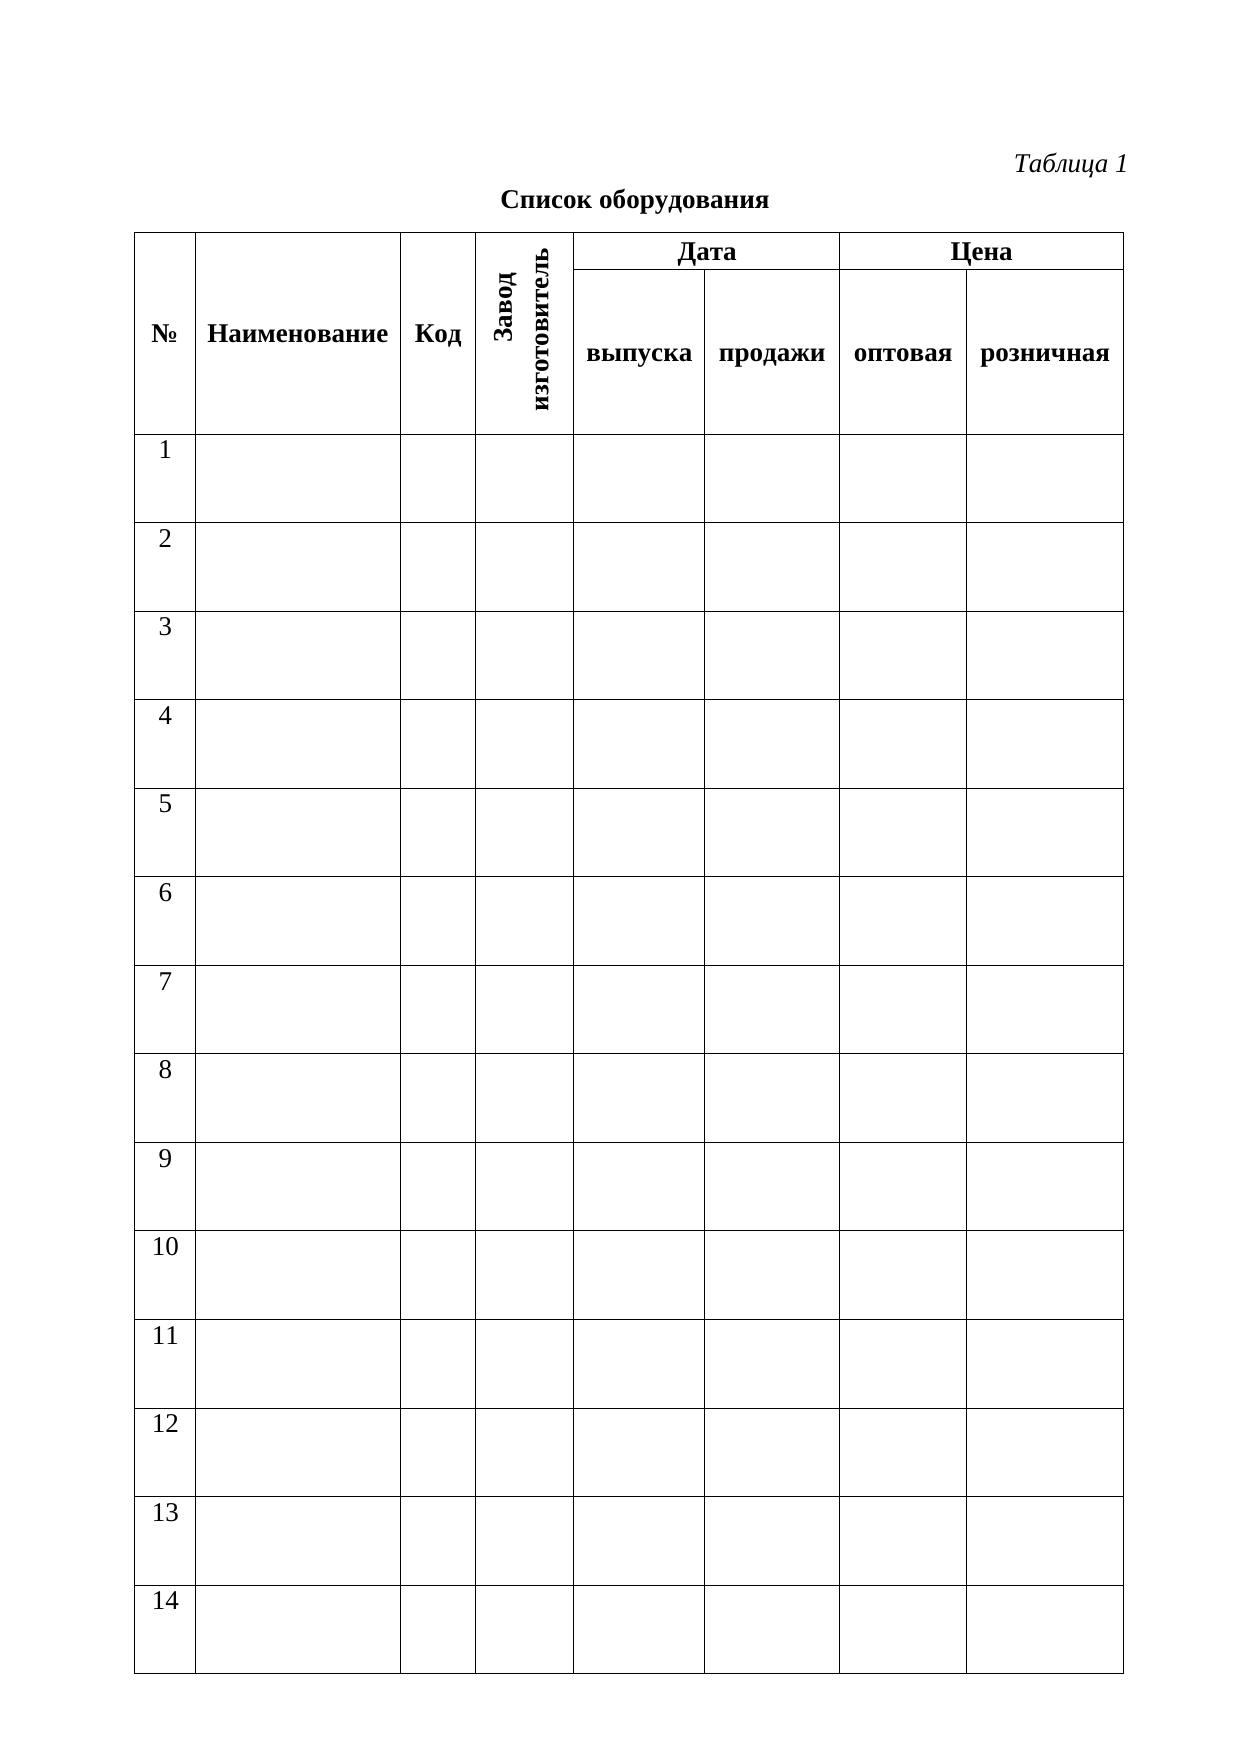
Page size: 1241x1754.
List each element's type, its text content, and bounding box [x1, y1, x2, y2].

table_cell [967, 1497, 1123, 1584]
table_cell продажи [705, 270, 839, 433]
table_cell [840, 612, 966, 699]
table_cell [196, 1231, 400, 1319]
table_cell [476, 966, 573, 1053]
table_cell [840, 1231, 966, 1319]
table_cell [401, 877, 475, 965]
table_cell 12 [135, 1409, 195, 1496]
table_cell [196, 1586, 400, 1673]
table_cell 1 [135, 435, 195, 522]
table_cell [401, 1320, 475, 1407]
table_cell [705, 877, 839, 965]
table_cell [476, 1143, 573, 1230]
table_cell [705, 435, 839, 522]
table_cell выпуска [574, 270, 704, 433]
table_cell [196, 877, 400, 965]
table_cell [967, 523, 1123, 611]
table_cell 14 [135, 1586, 195, 1673]
table_cell оптовая [840, 270, 966, 433]
table_cell [840, 435, 966, 522]
table_cell [967, 700, 1123, 788]
table_cell розничная [967, 270, 1123, 433]
table_cell [574, 877, 704, 965]
table_cell [574, 435, 704, 522]
table_header № [135, 233, 195, 433]
table_cell [574, 1586, 704, 1673]
table_header Наименование [196, 233, 400, 433]
table_cell [401, 1409, 475, 1496]
table_cell 11 [135, 1320, 195, 1407]
table_cell [840, 1320, 966, 1407]
table_cell [574, 789, 704, 876]
table_cell [967, 1143, 1123, 1230]
table_cell [476, 1409, 573, 1496]
table_cell 6 [135, 877, 195, 965]
table_cell 2 [135, 523, 195, 611]
table_cell [840, 1054, 966, 1142]
table_cell [840, 1497, 966, 1584]
table_cell [196, 1054, 400, 1142]
table_cell [401, 1143, 475, 1230]
table_cell [705, 1586, 839, 1673]
table_cell [401, 435, 475, 522]
table_cell [476, 877, 573, 965]
table_cell [196, 700, 400, 788]
table_cell [401, 1497, 475, 1584]
table_cell [196, 966, 400, 1053]
table_cell [401, 789, 475, 876]
table_cell [476, 435, 573, 522]
table_cell [705, 1231, 839, 1319]
table_cell [401, 700, 475, 788]
table_cell [967, 966, 1123, 1053]
table_cell [705, 1320, 839, 1407]
text Таблица 1 [991, 147, 1153, 178]
table_cell 8 [135, 1054, 195, 1142]
table_cell [476, 1320, 573, 1407]
text Список оборудования [116, 183, 1153, 214]
table_cell [705, 1409, 839, 1496]
table_cell 10 [135, 1231, 195, 1319]
table_cell [705, 523, 839, 611]
table_cell [574, 700, 704, 788]
table_header Цена [840, 233, 1123, 269]
table_cell [476, 523, 573, 611]
table_cell [967, 612, 1123, 699]
table_cell [967, 1231, 1123, 1319]
table_cell [196, 789, 400, 876]
table_cell [705, 1497, 839, 1584]
table_cell [967, 1054, 1123, 1142]
table_cell [705, 1143, 839, 1230]
table_cell [401, 1054, 475, 1142]
table_cell [967, 789, 1123, 876]
table_cell [574, 1054, 704, 1142]
table_cell [574, 1497, 704, 1584]
table_cell 9 [135, 1143, 195, 1230]
table_cell [401, 1586, 475, 1673]
table_cell [401, 1231, 475, 1319]
table_cell [574, 966, 704, 1053]
table_cell [476, 700, 573, 788]
table_cell [196, 1320, 400, 1407]
table_header Дата [574, 233, 839, 269]
table_cell [705, 1054, 839, 1142]
table_cell [574, 523, 704, 611]
table_cell [401, 523, 475, 611]
table_cell [574, 1231, 704, 1319]
table_cell 7 [135, 966, 195, 1053]
table_cell [840, 789, 966, 876]
table_cell [840, 1409, 966, 1496]
table_cell [967, 1409, 1123, 1496]
table_cell [476, 612, 573, 699]
table_cell [401, 966, 475, 1053]
table_cell [840, 1143, 966, 1230]
table_header Завод изготовитель [476, 233, 573, 433]
table_cell [705, 789, 839, 876]
table_cell [196, 1143, 400, 1230]
table_cell [967, 1320, 1123, 1407]
table_cell [476, 1231, 573, 1319]
table_cell [967, 1586, 1123, 1673]
table_cell [840, 966, 966, 1053]
table_cell [705, 700, 839, 788]
table_cell [476, 1586, 573, 1673]
table_cell [840, 523, 966, 611]
table_cell [840, 700, 966, 788]
table_cell [196, 1409, 400, 1496]
table_cell [574, 1320, 704, 1407]
table_cell [476, 1497, 573, 1584]
table_cell [196, 612, 400, 699]
table_cell [967, 435, 1123, 522]
table_cell [840, 1586, 966, 1673]
table_cell [401, 612, 475, 699]
table_cell [476, 789, 573, 876]
table_cell [196, 523, 400, 611]
table_cell [705, 966, 839, 1053]
table_cell [196, 435, 400, 522]
table_cell 3 [135, 612, 195, 699]
table_cell [476, 1054, 573, 1142]
table_cell [574, 1409, 704, 1496]
table_cell [967, 877, 1123, 965]
table_header Код [401, 233, 475, 433]
table_cell 5 [135, 789, 195, 876]
table_cell [574, 612, 704, 699]
table_cell [574, 1143, 704, 1230]
table_cell 13 [135, 1497, 195, 1584]
table_cell [705, 612, 839, 699]
table_cell [840, 877, 966, 965]
table_cell [196, 1497, 400, 1584]
table_cell 4 [135, 700, 195, 788]
